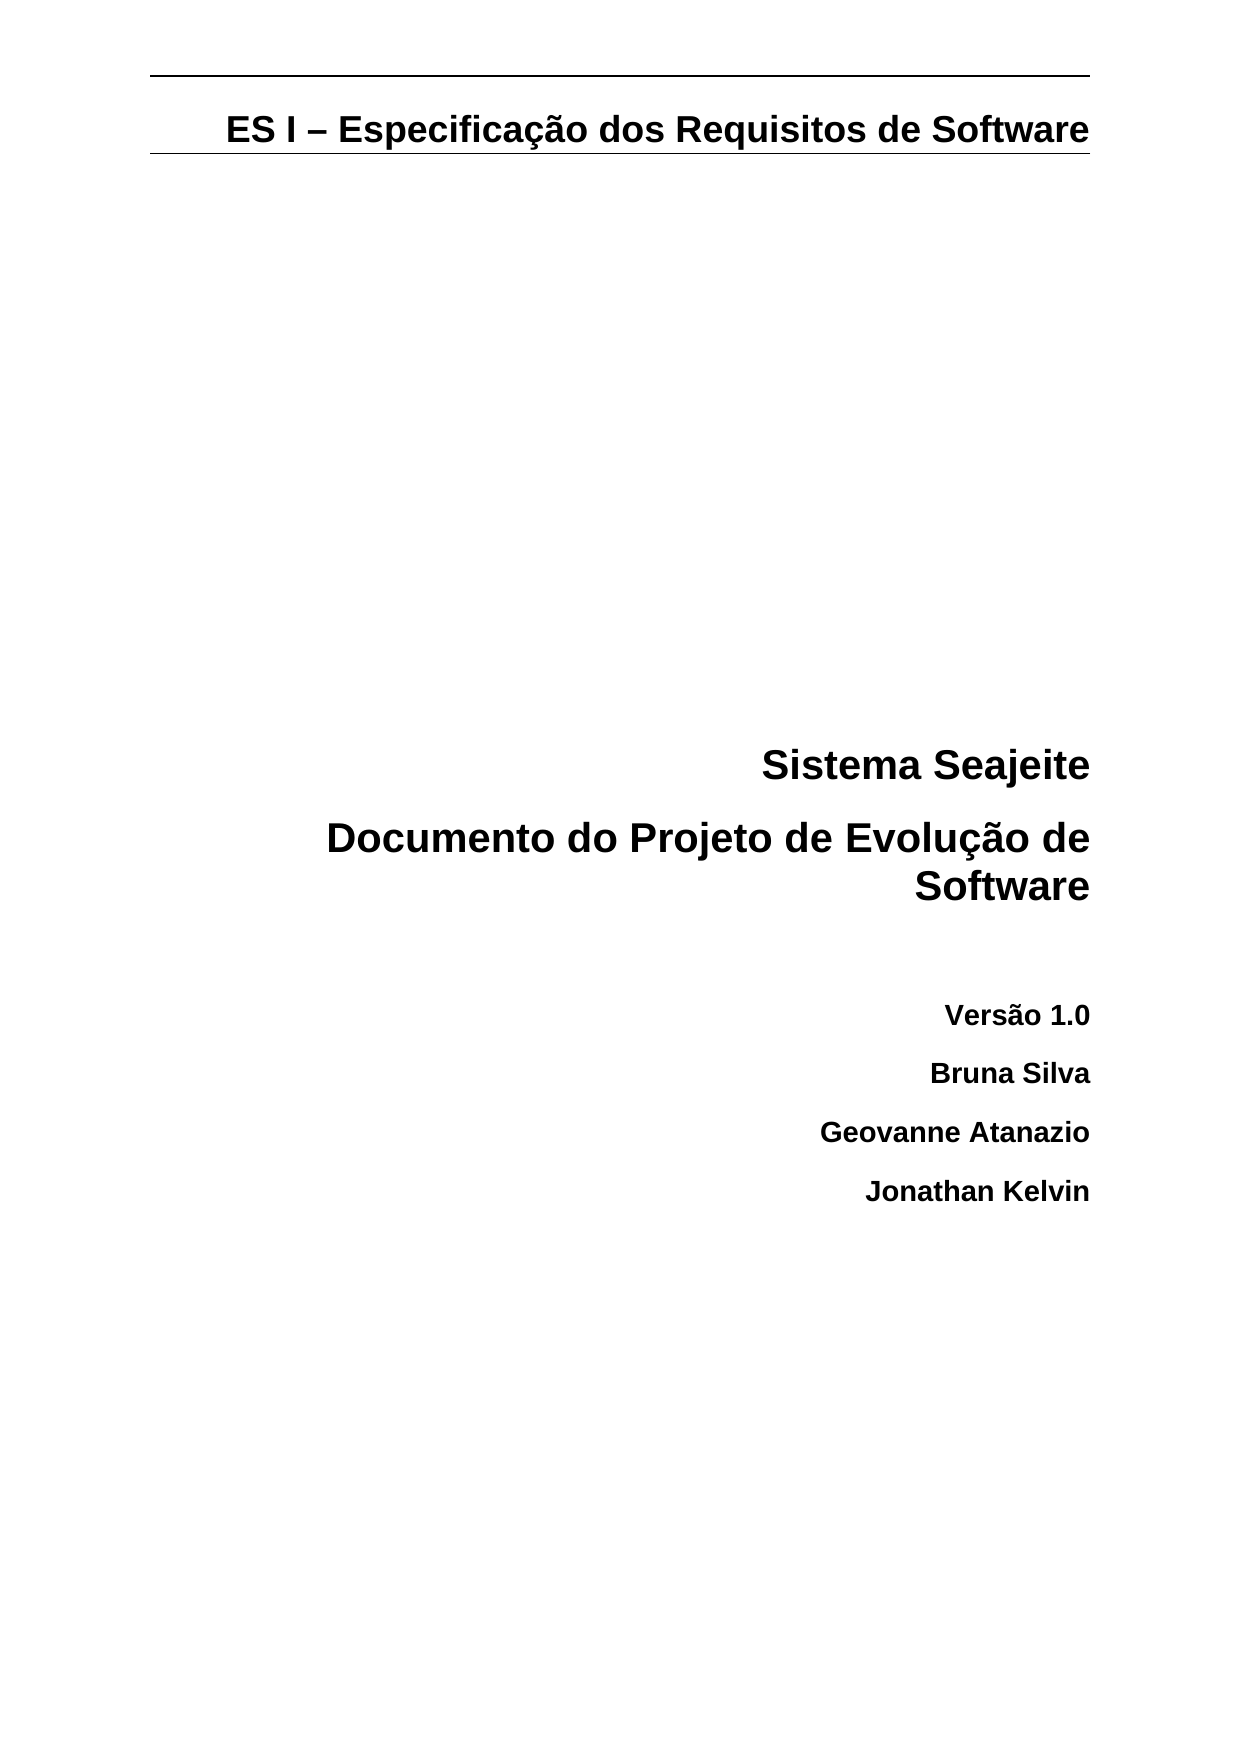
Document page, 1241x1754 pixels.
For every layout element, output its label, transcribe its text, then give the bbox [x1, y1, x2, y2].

text Geovanne Atanazio [150, 1115, 1090, 1148]
text Sistema Seajeite [150, 741, 1090, 789]
text Versão 1.0 [150, 998, 1090, 1031]
text Documento do Projeto de Evolução de Software [150, 814, 1090, 909]
text Bruna Silva [150, 1056, 1090, 1090]
text Jonathan Kelvin [150, 1173, 1090, 1207]
